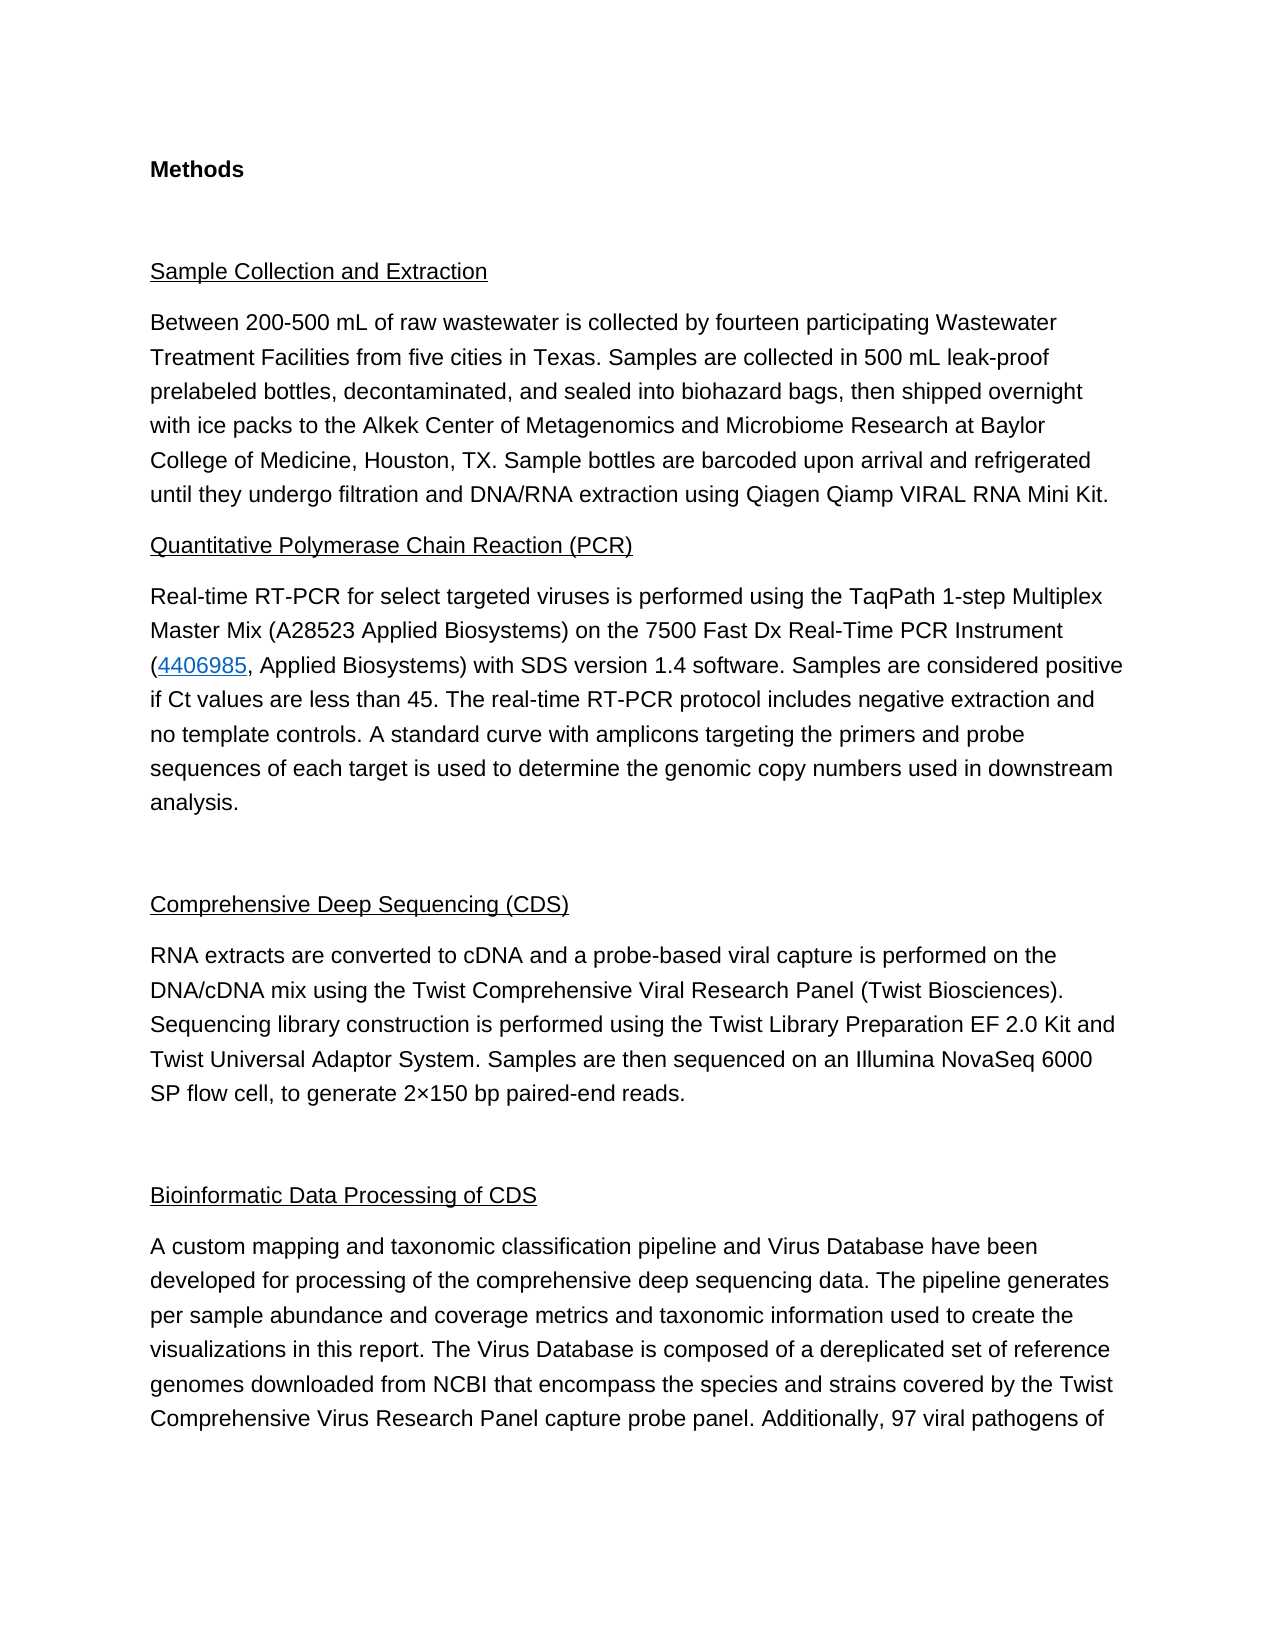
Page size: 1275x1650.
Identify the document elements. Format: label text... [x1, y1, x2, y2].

text RNA extracts are converted to cDNA and a probe-based viral capture is performed on the DNA/cDNA mix using the Twist Comprehensive Viral Research Panel (Twist Biosciences). Sequencing library construction is performed using the Twist Library Preparation EF 2.0 Kit and Twist Universal Adaptor System. Samples are then sequenced on an Illumina NovaSeq 6000 SP flow cell, to generate 2×150 bp paired-end reads. [150, 936, 1125, 1108]
text Real-time RT-PCR for select targeted viruses is performed using the TaqPath 1-step Multiplex Master Mix (A28523 Applied Biosystems) on the 7500 Fast Dx Real-Time PCR Instrument (4406985, Applied Biosystems) with SDS version 1.4 software. Samples are considered positive if Ct values are less than 45. The real-time RT-PCR protocol includes negative extraction and no template controls. A standard curve with amplicons targeting the primers and probe sequences of each target is used to determine the genomic copy numbers used in downstream analysis. [150, 577, 1125, 818]
text Methods [150, 150, 1125, 184]
text Bioinformatic Data Processing of CDS [150, 1176, 1125, 1210]
text Comprehensive Deep Sequencing (CDS) [150, 885, 1125, 920]
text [150, 1227, 1125, 1433]
text Quantitative Polymerase Chain Reaction (PCR) [150, 526, 1125, 560]
text Sample Collection and Extraction [150, 252, 1125, 286]
text Between 200-500 mL of raw wastewater is collected by fourteen participating Wastewater Treatment Facilities from five cities in Texas. Samples are collected in 500 mL leak-proof prelabeled bottles, decontaminated, and sealed into biohazard bags, then shipped overnight with ice packs to the Alkek Center of Metagenomics and Microbiome Research at Baylor College of Medicine, Houston, TX. Sample bottles are barcoded upon arrival and refrigerated until they undergo filtration and DNA/RNA extraction using Qiagen Qiamp VIRAL RNA Mini Kit. [150, 303, 1125, 509]
